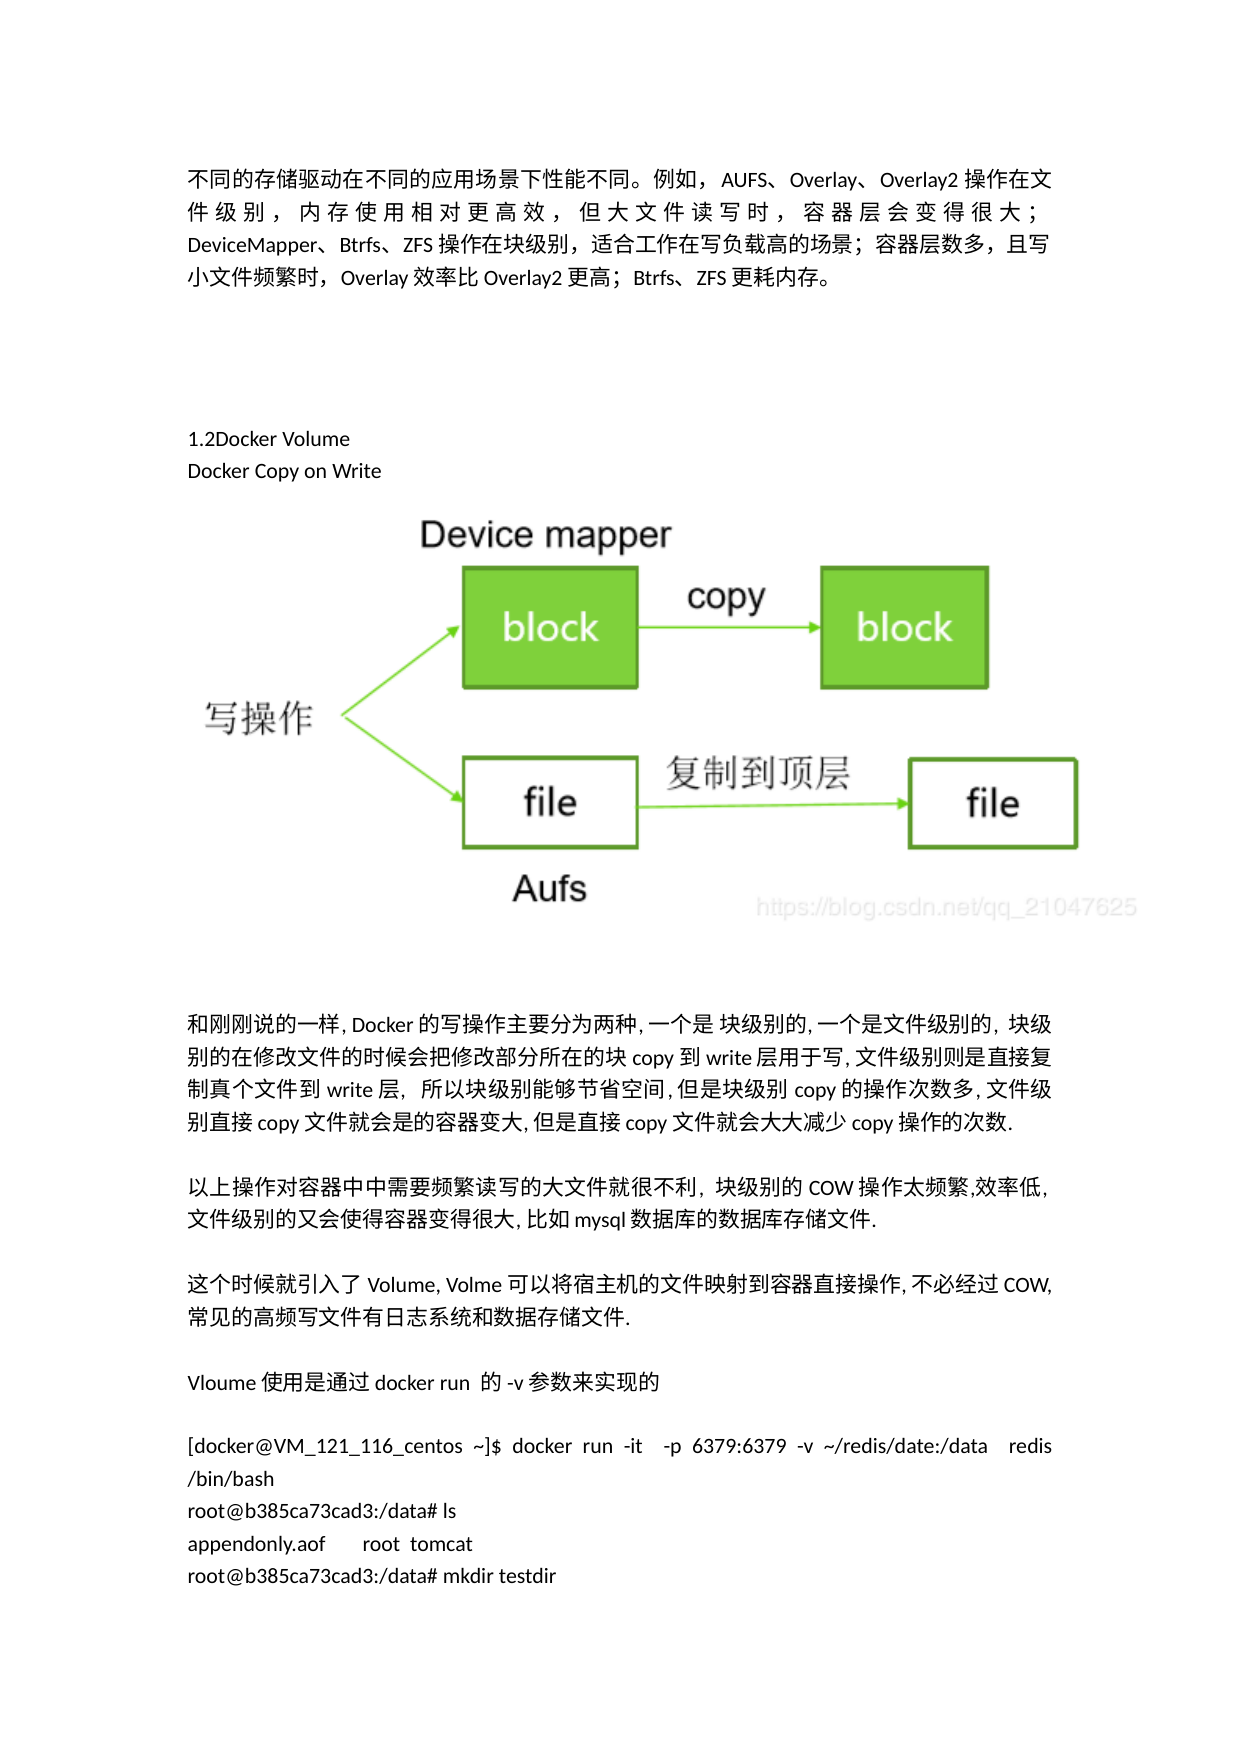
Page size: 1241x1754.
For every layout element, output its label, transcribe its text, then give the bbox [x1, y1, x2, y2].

text 不同的存储驱动在不同的应用场景下性能不同。例如，AUFS、Overlay、Overlay2 操作在文件级别，内存使用相对更高效，但大文件读写时，容器层会变得很大；DeviceMapper、Btrfs、ZFS 操作在块级别，适合工作在写负载高的场景；容器层数多，且写小文件频繁时，Overlay 效率比 Overlay2 更高；Btrfs、ZFS 更耗内存。 [187, 162, 1053, 292]
text 这个时候就引入了 Volume, Volme 可以将宿主机的文件映射到容器直接操作, 不必经过 COW, 常见的高频写文件有日志系统和数据存储文件. [187, 1267, 1053, 1332]
text Docker Copy on Write [187, 454, 1053, 487]
text Vloume使用是通过docker run 的 -v 参数来实现的 [187, 1364, 1053, 1397]
text 1.2Docker Volume [187, 422, 1053, 454]
text [docker@VM_121_116_centos ~]$ docker run -it -p 6379:6379 -v ~/redis/date:/data redis /bin/bash [187, 1429, 1053, 1494]
text root@b385ca73cad3:/data# mkdir testdir [187, 1559, 1053, 1592]
text 和刚刚说的一样, Docker 的写操作主要分为两种, 一个是 块级别的, 一个是文件级别的, 块级别的在修改文件的时候会把修改部分所在的块 copy 到 write层用于写, 文件级别则是直接复制真个文件到 write 层, 所以块级别能够节省空间, 但是块级别 copy的操作次数多, 文件级别直接copy 文件就会是的容器变大, 但是直接copy 文件就会大大减少copy操作的次数. [187, 1007, 1053, 1137]
text appendonly.aof root tomcat [187, 1527, 1053, 1559]
picture [187, 487, 1152, 936]
text root@b385ca73cad3:/data# ls [187, 1494, 1053, 1527]
text 以上操作对容器中中需要频繁读写的大文件就很不利, 块级别的 COW 操作太频繁,效率低, 文件级别的又会使得容器变得很大, 比如mysql数据库的数据库存储文件. [187, 1169, 1053, 1234]
